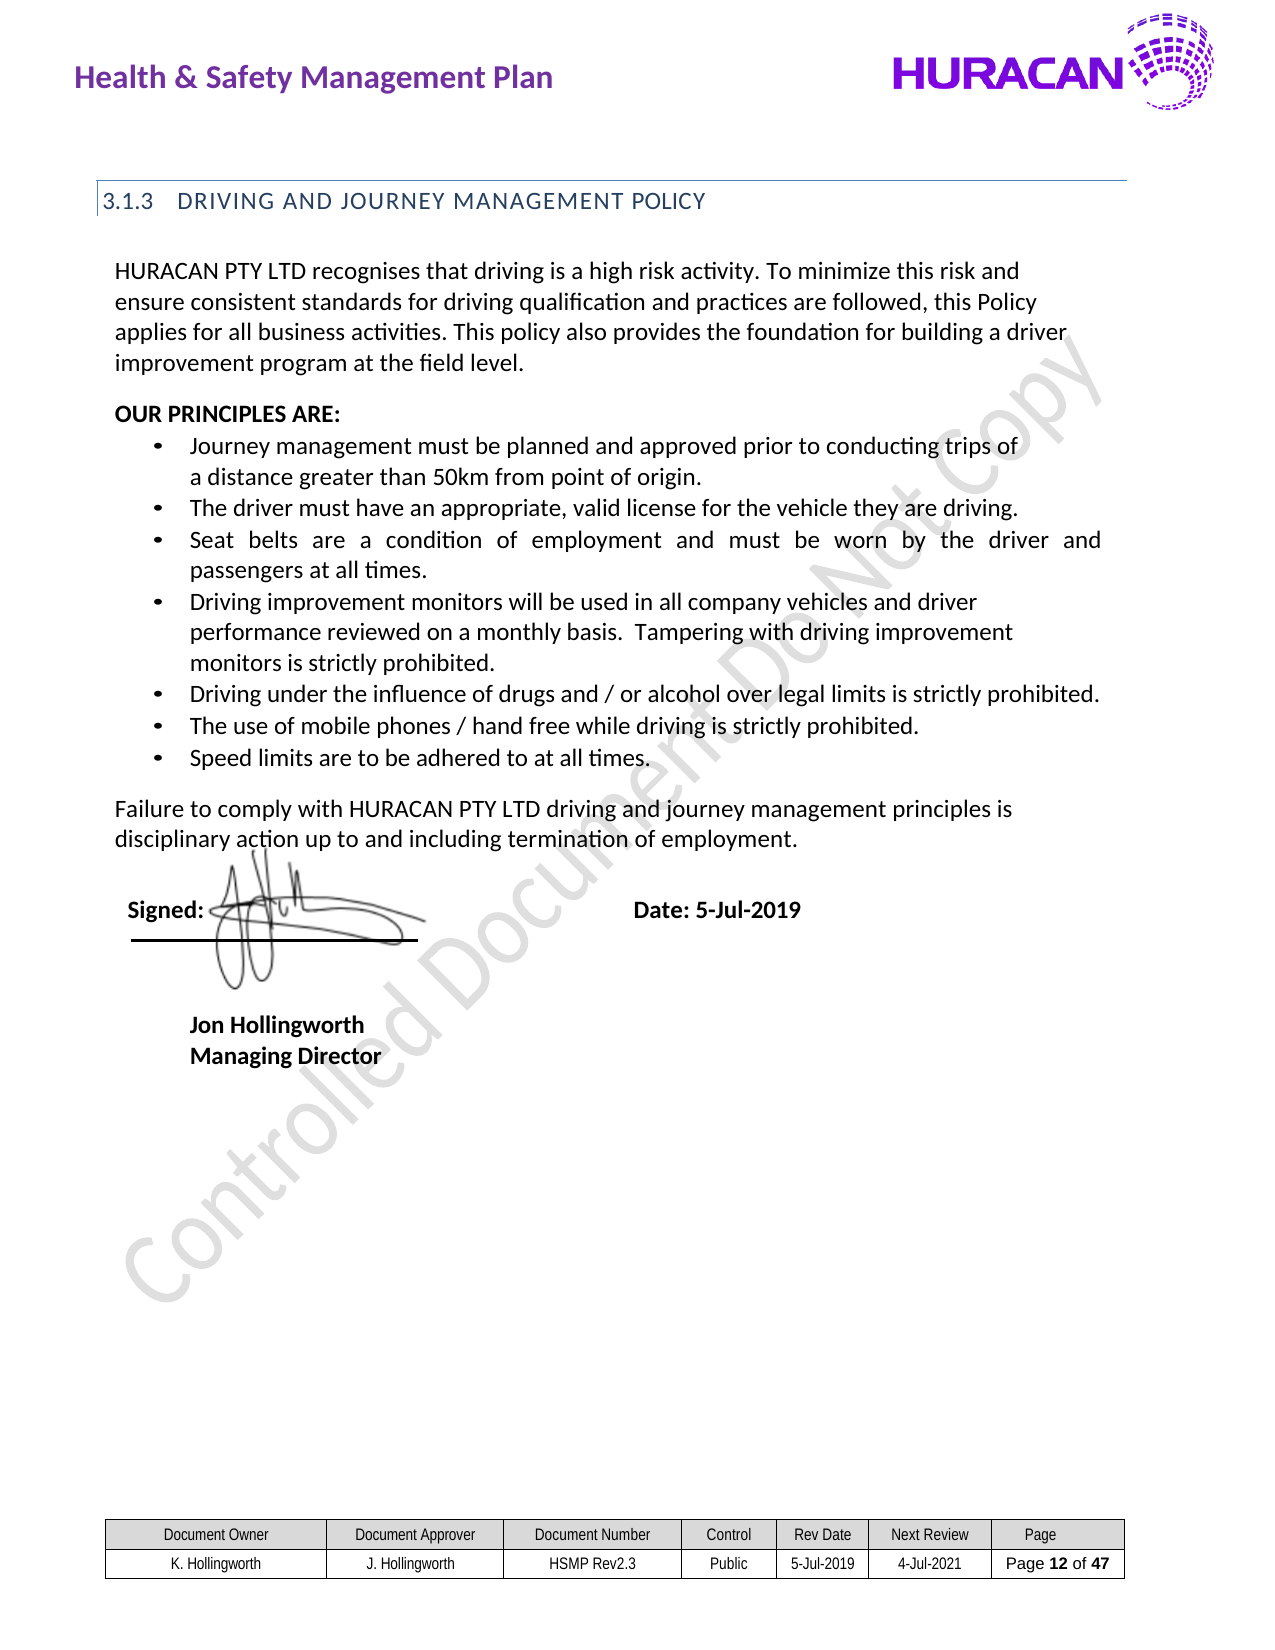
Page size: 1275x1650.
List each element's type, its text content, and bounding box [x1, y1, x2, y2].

text • The use of mobile phones / hand free while driving is strictly prohibited. [152, 710, 1111, 741]
text Failure to comply with HURACAN PTY LTD driving and journey management principles is disciplinary action up to and including termination of employment. [114, 793, 1082, 854]
text OUR PRINCIPLES ARE: [114, 398, 1127, 429]
text Signed: Date: 5-Jul-2019 [127, 894, 205, 924]
subtitle 3.1.3 Driving and Journey Management Policy [98, 181, 1127, 216]
picture [205, 843, 431, 994]
text HURACAN PTY LTD recognises that driving is a high risk activity. To minimize this risk and ensure consistent standards for driving qualification and practices are followed, this Policy applies for all business activities. This policy also provides the foundation for building a driver improvement program at the field level. [114, 255, 1090, 377]
text • The driver must have an appropriate, valid license for the vehicle they are driving. [152, 492, 1111, 523]
text • Journey management must be planned and approved prior to conducting trips of a distance greater than 50km from point of origin. [152, 430, 1026, 491]
picture [893, 13, 1214, 110]
text • Seat belts are a condition of employment and must be worn by the driver and passengers at all times. [152, 524, 1103, 585]
text • Speed limits are to be adhered to at all times. [152, 742, 1111, 772]
text Managing Director [189, 1041, 1127, 1071]
text • Driving improvement monitors will be used in all company vehicles and driver performance reviewed on a monthly basis. Tampering with driving improvement monitors is strictly prohibited. [152, 586, 1111, 678]
text • Driving under the influence of drugs and / or alcohol over legal limits is strictly prohibited. [152, 679, 1111, 709]
text Jon Hollingworth [189, 1009, 1127, 1039]
text Signed: Date: 5-Jul-2019 [431, 894, 1018, 924]
